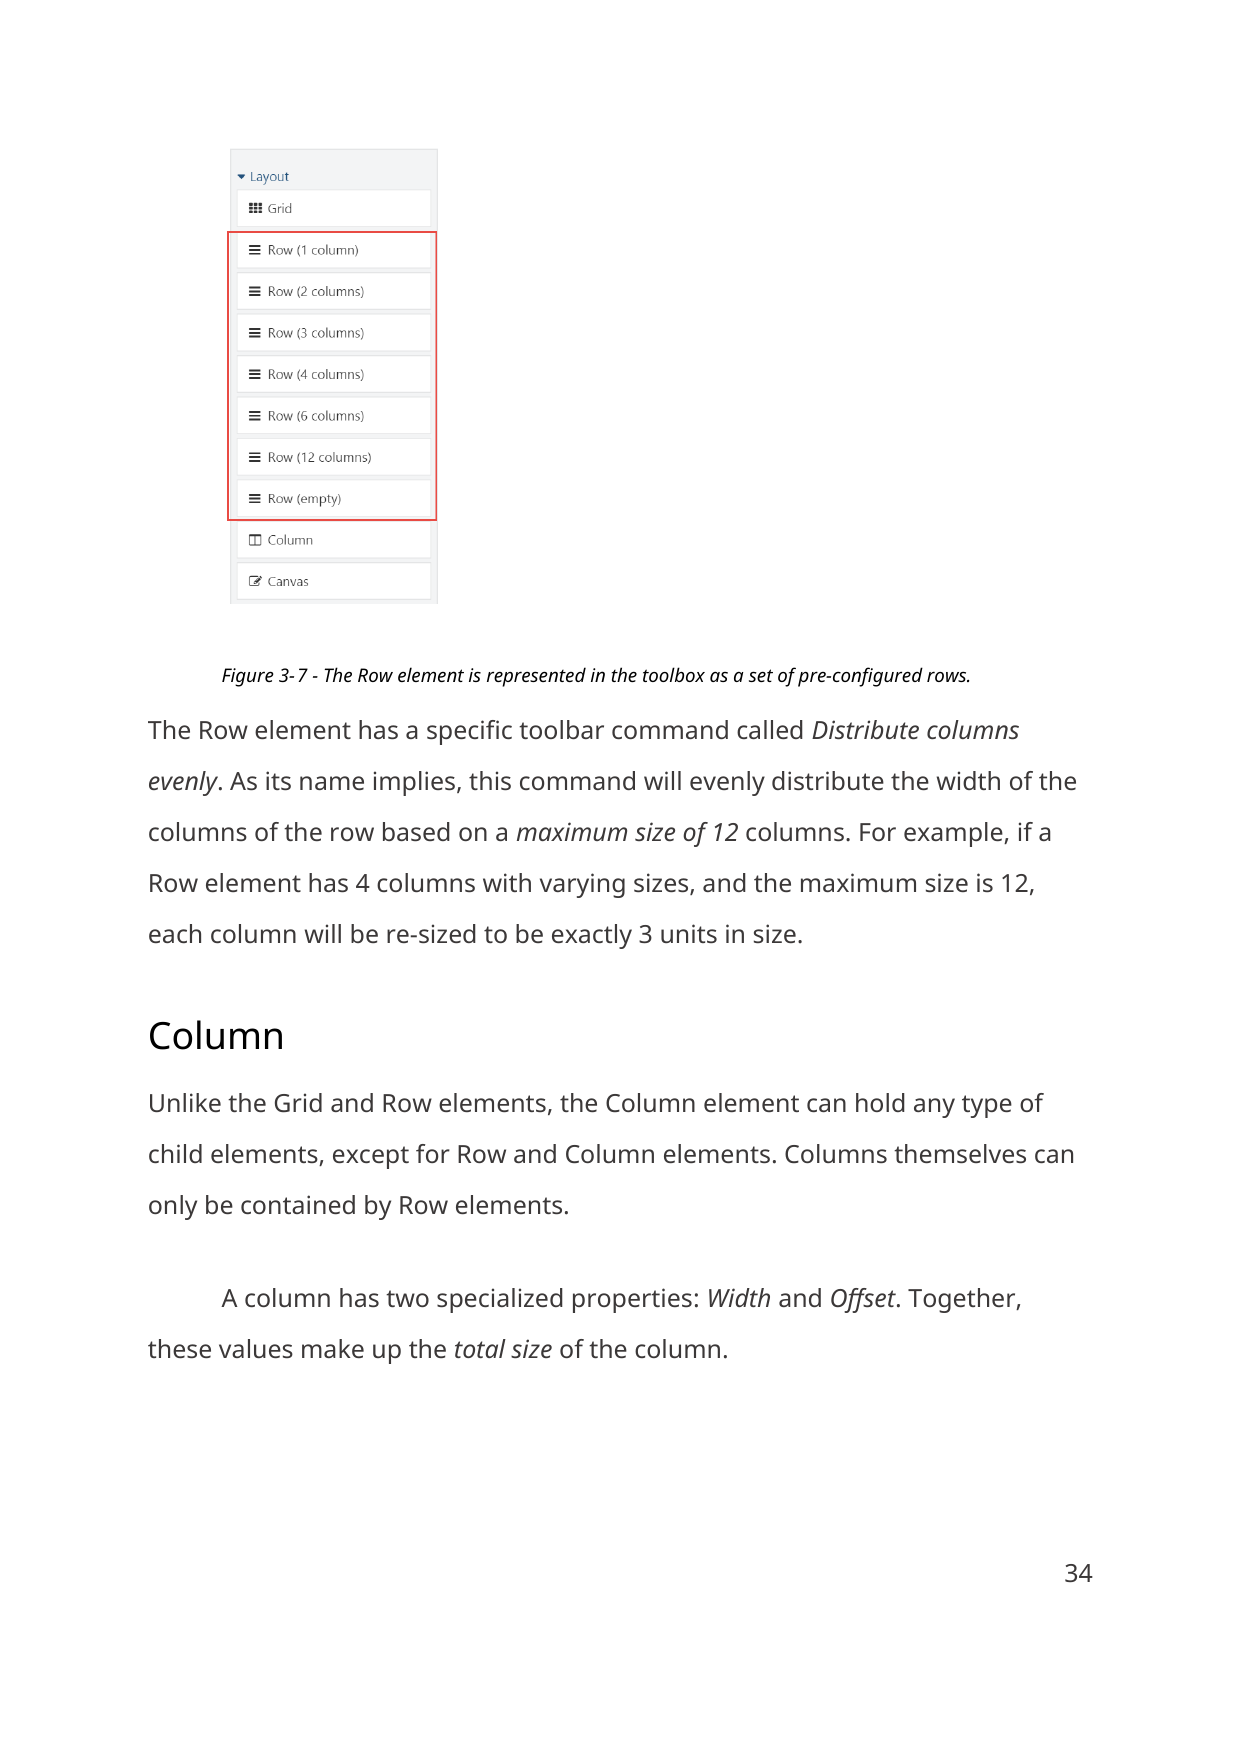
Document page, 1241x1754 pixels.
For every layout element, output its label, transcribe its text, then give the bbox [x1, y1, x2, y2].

text The Row element has a specific toolbar command called Distribute columns evenly. As its name implies, this command will evenly distribute the width of the columns of the row based on a maximum size of 12 columns. For example, if a Row element has 4 columns with varying sizes, and the maximum size is 12, each column will be re-sized to be exactly 3 units in size. [148, 713, 1093, 951]
text Unlike the Grid and Row elements, the Column element can hold any type of child elements, except for Row and Column elements. Columns themselves can only be contained by Row elements. [148, 1086, 1093, 1222]
picture [221, 147, 442, 604]
text A column has two specialized properties: Width and Offset. Together, these values make up the total size of the column. [148, 1280, 1093, 1365]
subtitle Column [148, 1009, 1093, 1061]
